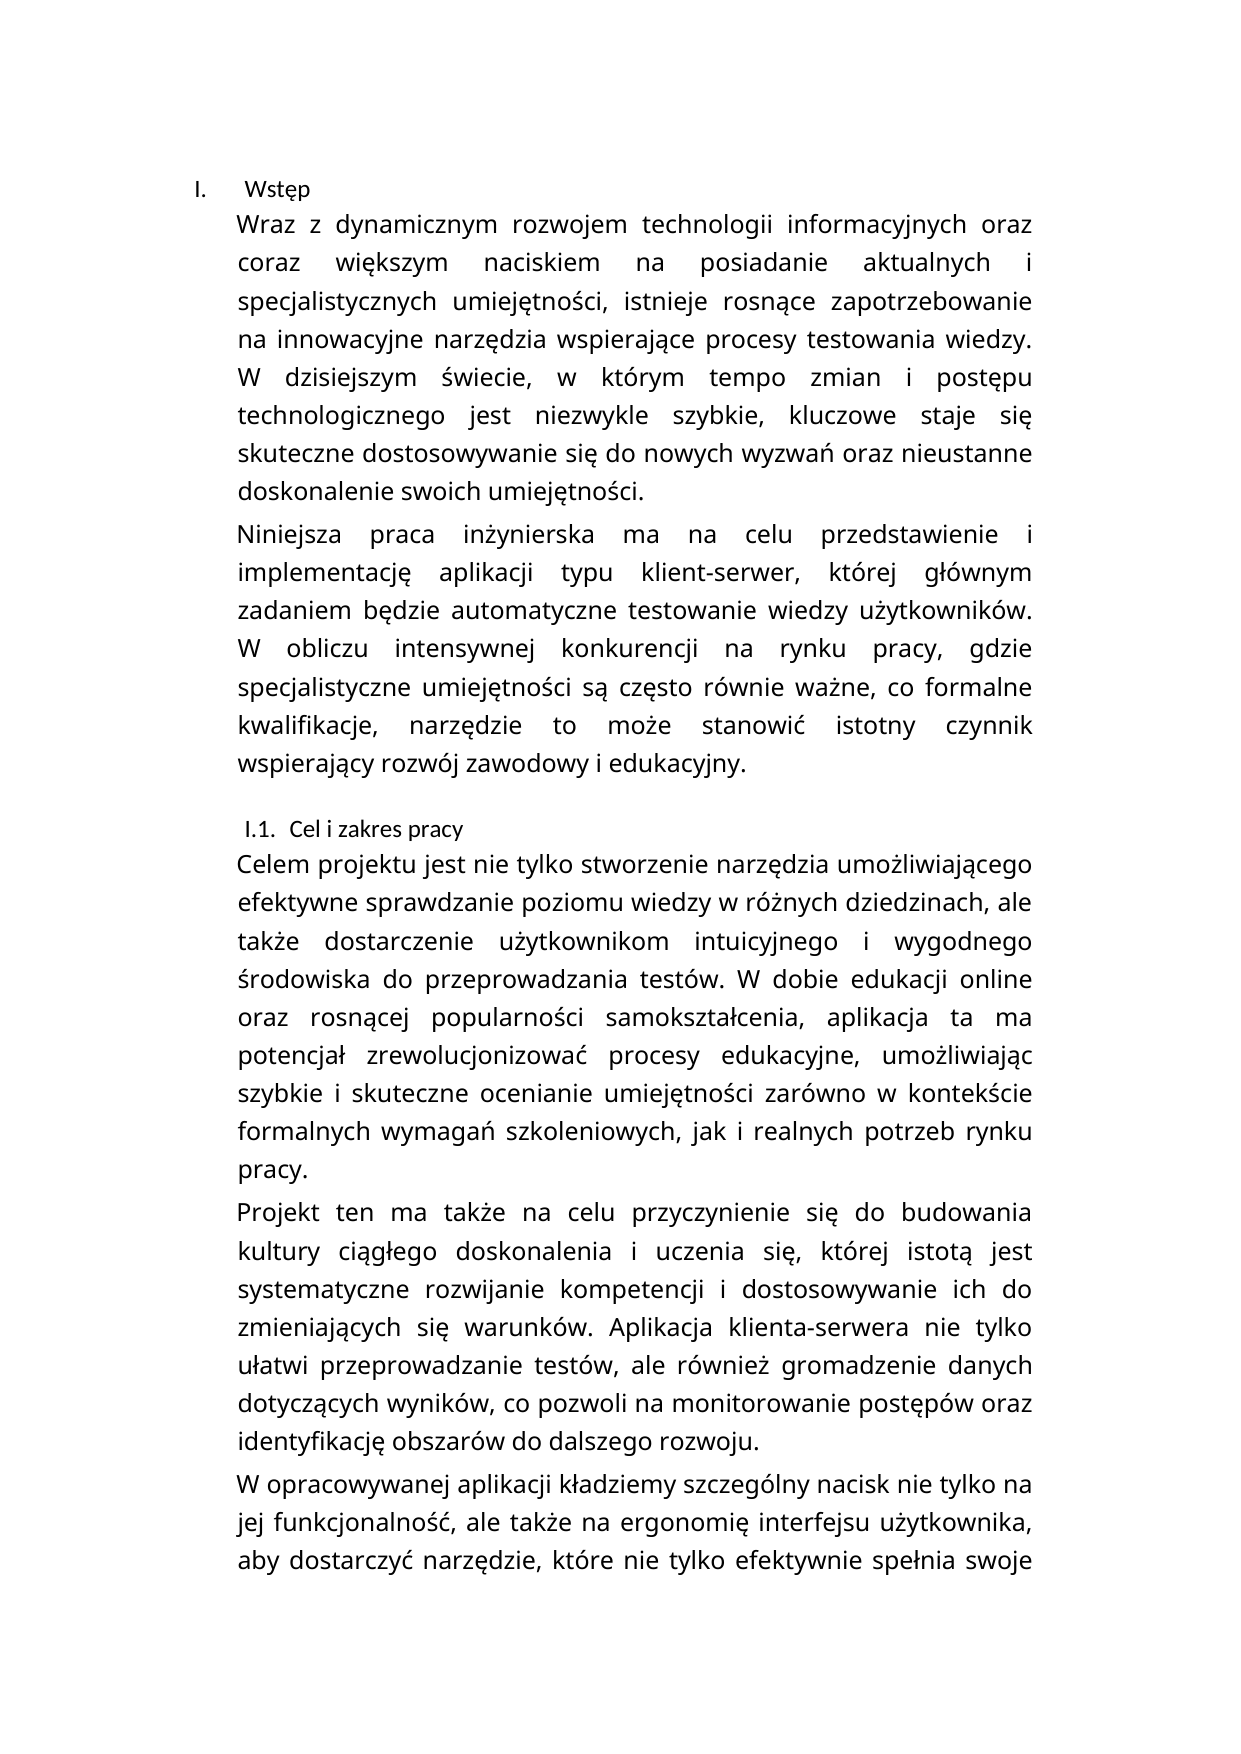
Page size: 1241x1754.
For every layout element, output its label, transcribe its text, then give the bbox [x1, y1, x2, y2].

text Celem projektu jest nie tylko stworzenie narzędzia umożliwiającego efektywne sprawdzanie poziomu wiedzy w różnych dziedzinach, ale także dostarczenie użytkownikom intuicyjnego i wygodnego środowiska do przeprowadzania testów. W dobie edukacji online oraz rosnącej popularności samokształcenia, aplikacja ta ma potencjał zrewolucjonizować procesy edukacyjne, umożliwiając szybkie i skuteczne ocenianie umiejętności zarówno w kontekście formalnych wymagań szkoleniowych, jak i realnych potrzeb rynku pracy. [236, 847, 1033, 1186]
text Wraz z dynamicznym rozwojem technologii informacyjnych oraz coraz większym naciskiem na posiadanie aktualnych i specjalistycznych umiejętności, istnieje rosnące zapotrzebowanie na innowacyjne narzędzia wspierające procesy testowania wiedzy. W dzisiejszym świecie, w którym tempo zmian i postępu technologicznego jest niezwykle szybkie, kluczowe staje się skuteczne dostosowywanie się do nowych wyzwań oraz nieustanne doskonalenie swoich umiejętności. [236, 207, 1033, 508]
text Projekt ten ma także na celu przyczynienie się do budowania kultury ciągłego doskonalenia i uczenia się, której istotą jest systematyczne rozwijanie kompetencji i dostosowywanie ich do zmieniających się warunków. Aplikacja klienta-serwera nie tylko ułatwi przeprowadzanie testów, ale również gromadzenie danych dotyczących wyników, co pozwoli na monitorowanie postępów oraz identyfikację obszarów do dalszego rozwoju. [236, 1195, 1033, 1458]
text Niniejsza praca inżynierska ma na celu przedstawienie i implementację aplikacji typu klient-serwer, której głównym zadaniem będzie automatyczne testowanie wiedzy użytkowników. W obliczu intensywnej konkurencji na rynku pracy, gdzie specjalistyczne umiejętności są często równie ważne, co formalne kwalifikacje, narzędzie to może stanowić istotny czynnik wspierający rozwój zawodowy i edukacyjny. [236, 517, 1033, 779]
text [236, 1467, 1033, 1577]
subtitle Wstęp [207, 173, 1033, 203]
subtitle Cel i zakres pracy [244, 813, 1033, 843]
